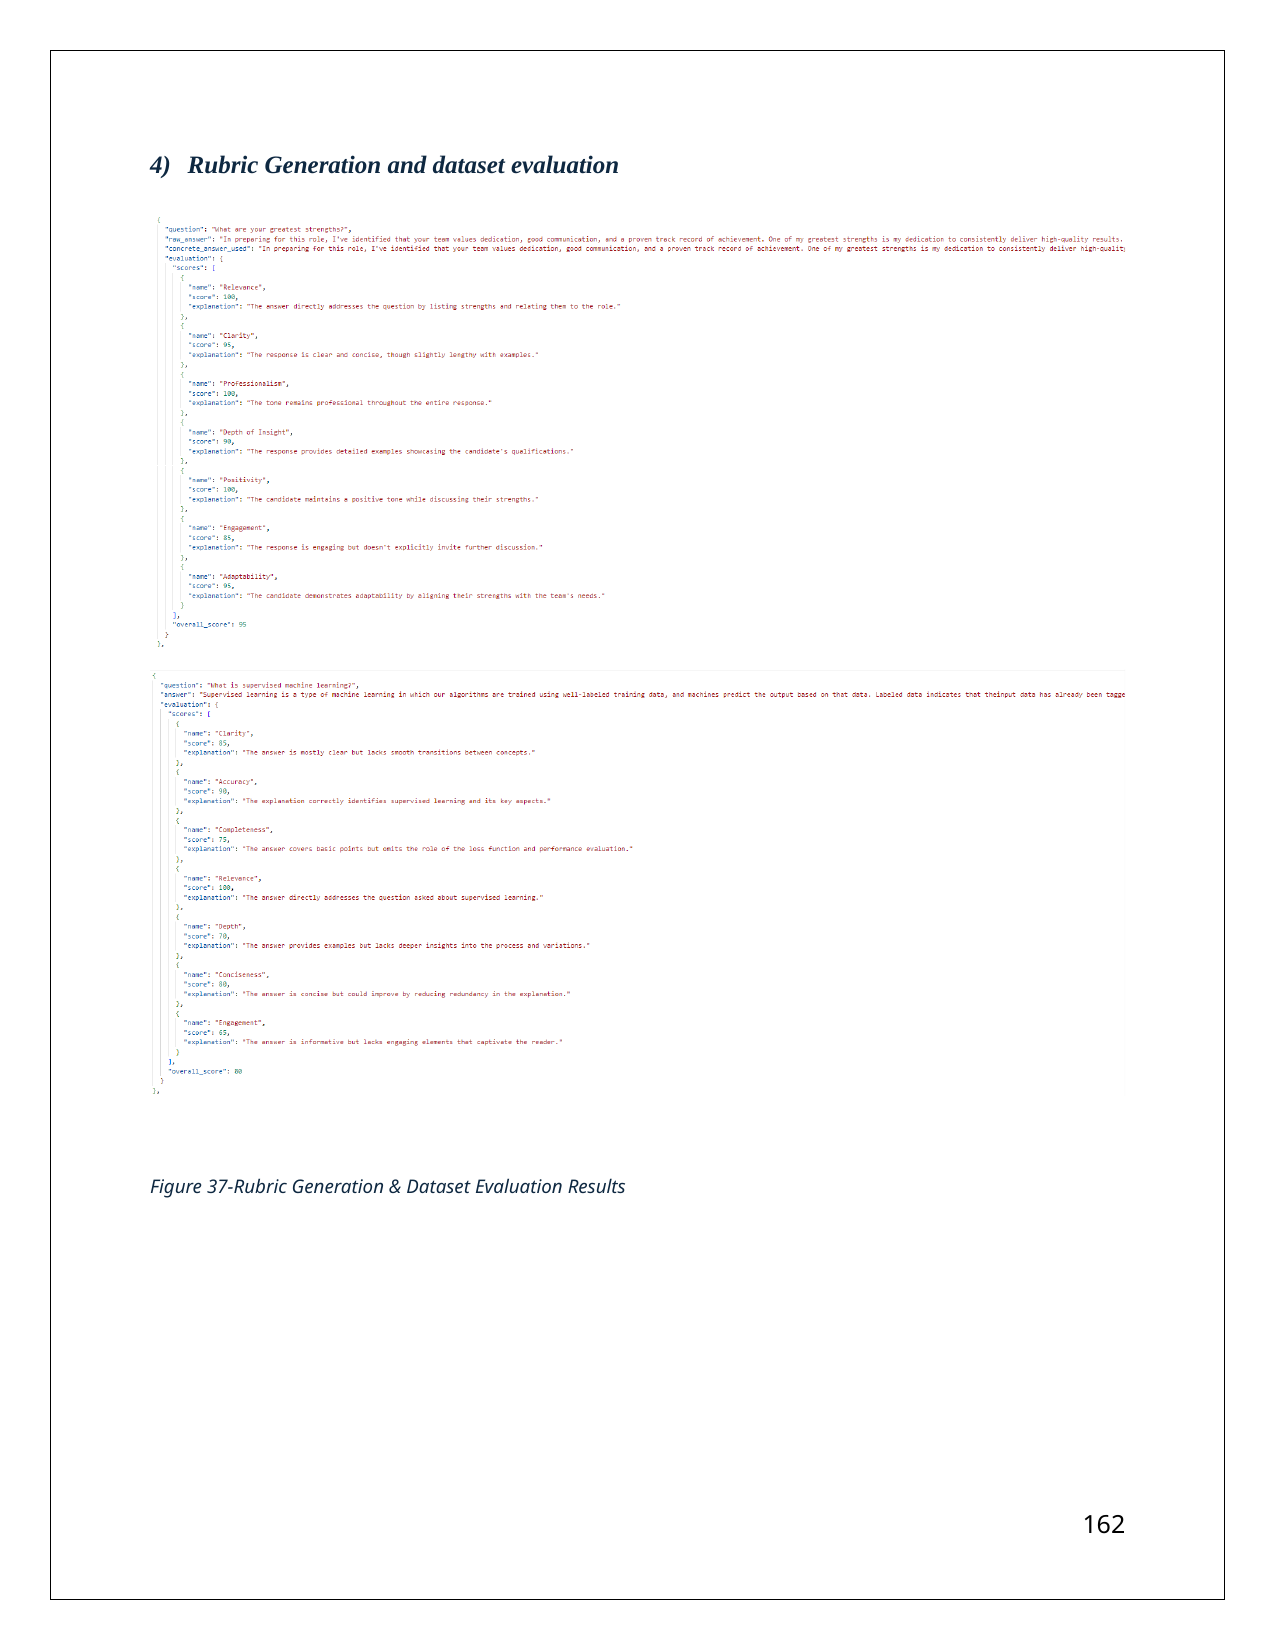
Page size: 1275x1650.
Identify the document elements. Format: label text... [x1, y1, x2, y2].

list Rubric Generation and dataset evaluation [150, 150, 1125, 179]
picture [150, 213, 1125, 648]
picture [150, 669, 1125, 1096]
